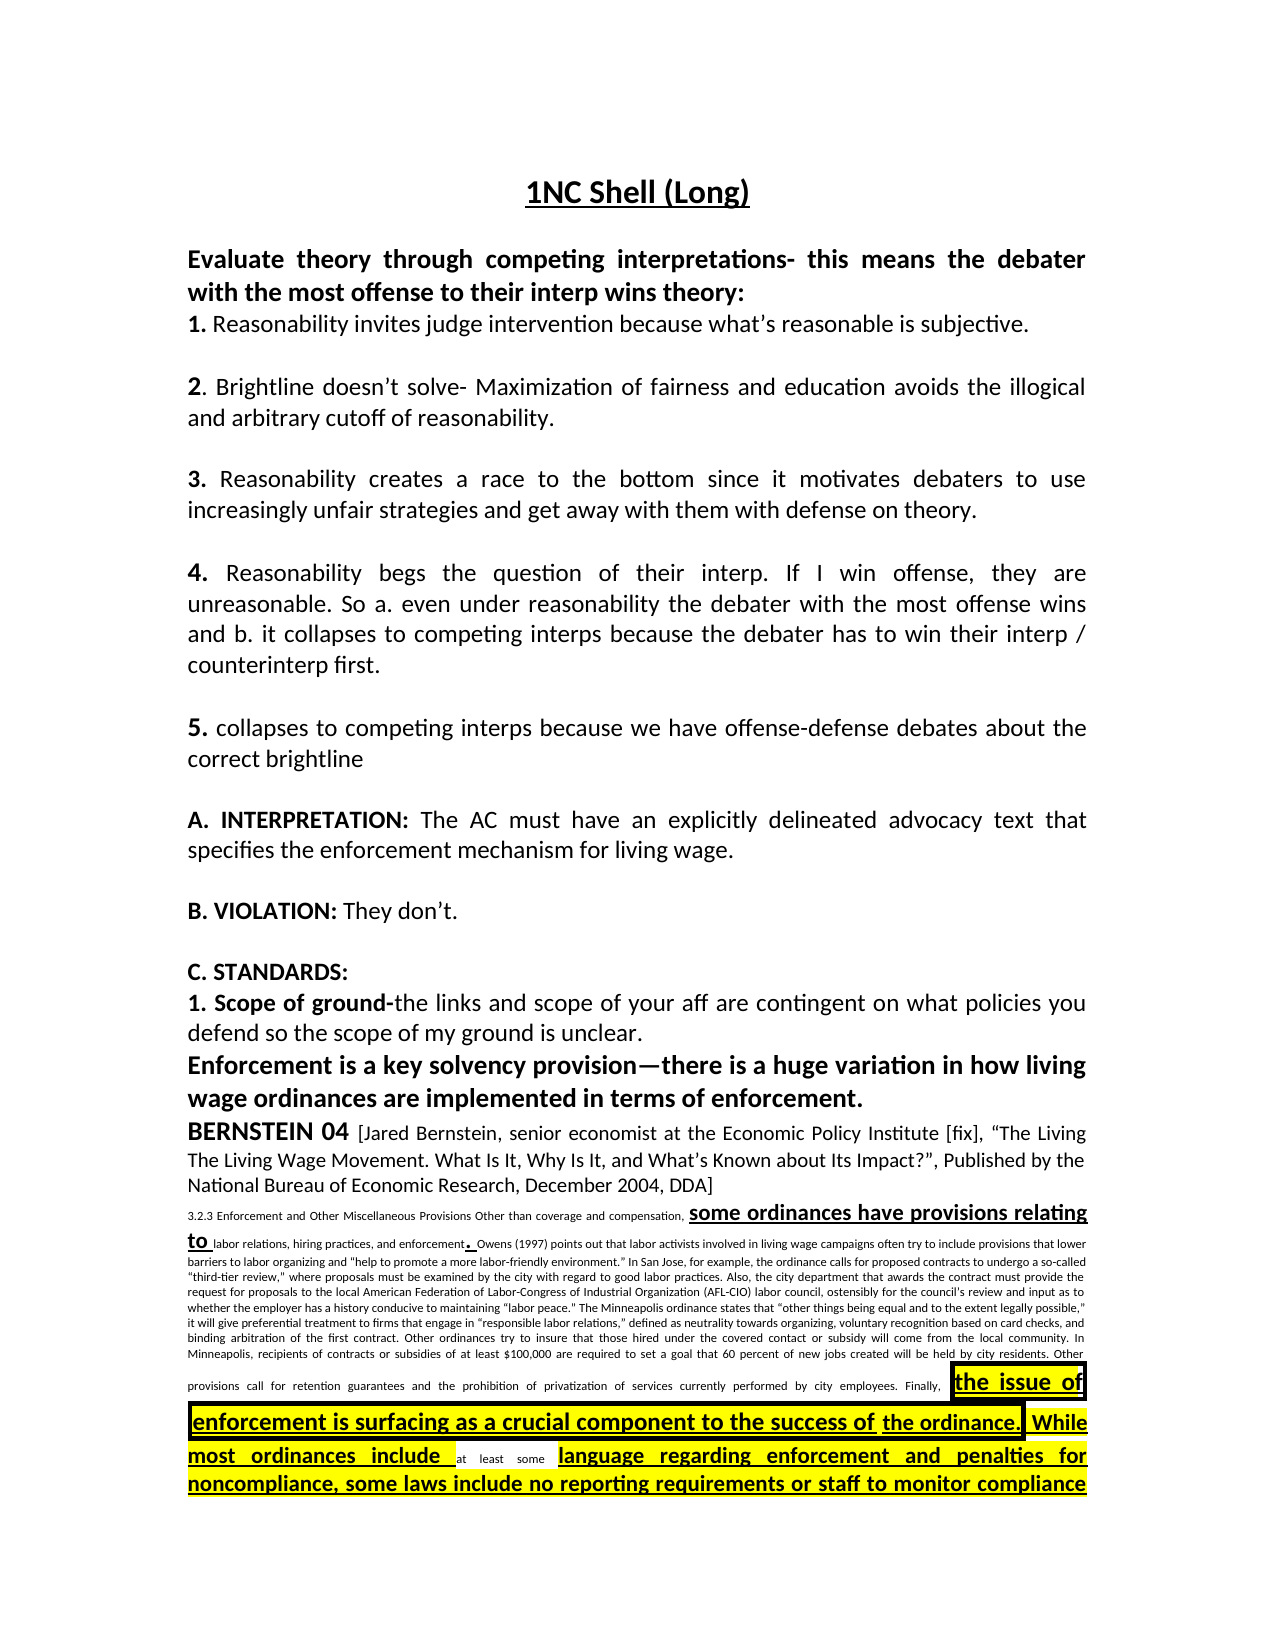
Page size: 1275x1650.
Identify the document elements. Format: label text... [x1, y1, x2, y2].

text 5. collapses to competing interps because we have offense-defense debates about the correct brightline [187, 710, 1087, 773]
text B. VIOLATION: They don’t. [187, 896, 1087, 926]
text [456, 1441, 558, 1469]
subtitle Evaluate theory through competing interpretations- this means the debater with the most offense to their interp wins theory: [187, 242, 1087, 308]
text 3. Reasonability creates a race to the bottom since it motivates debaters to use increasingly unfair strategies and get away with them with defense on theory. [187, 463, 1087, 524]
text 1. Reasonability invites judge intervention because what’s reasonable is subjective. [187, 308, 1087, 339]
subtitle Enforcement is a key solvency provision—there is a huge variation in how living wage ordinances are implemented in terms of enforcement. [187, 1048, 1087, 1114]
text C. STANDARDS: [187, 957, 1087, 987]
text 1. Scope of ground-the links and scope of your aff are contingent on what policies you defend so the scope of my ground is unclear. [187, 987, 1087, 1048]
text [187, 1198, 1087, 1401]
text A. INTERPRETATION: The AC must have an explicitly delineated advocacy text that specifies the enforcement mechanism for living wage. [187, 804, 1087, 865]
text 2. Brightline doesn’t solve- Maximization of fairness and education avoids the illogical and arbitrary cutoff of reasonability. [187, 369, 1087, 433]
subtitle 1NC Shell (Long) [187, 171, 1087, 212]
text 4. Reasonability begs the question of their interp. If I win offense, they are unreasonable. So a. even under reasonability the debater with the most offense wins and b. it collapses to competing interps because the debater has to win their interp / counterinterp first. [187, 555, 1087, 679]
subtitle BERNSTEIN 04 [Jared Bernstein, senior economist at the Economic Policy Institute [fix], “The Living The Living Wage Movement. What Is It, Why Is It, and What’s Known about Its Impact?”, Published by the National Bureau of Economic Research, December 2004, DDA] [187, 1114, 1087, 1198]
